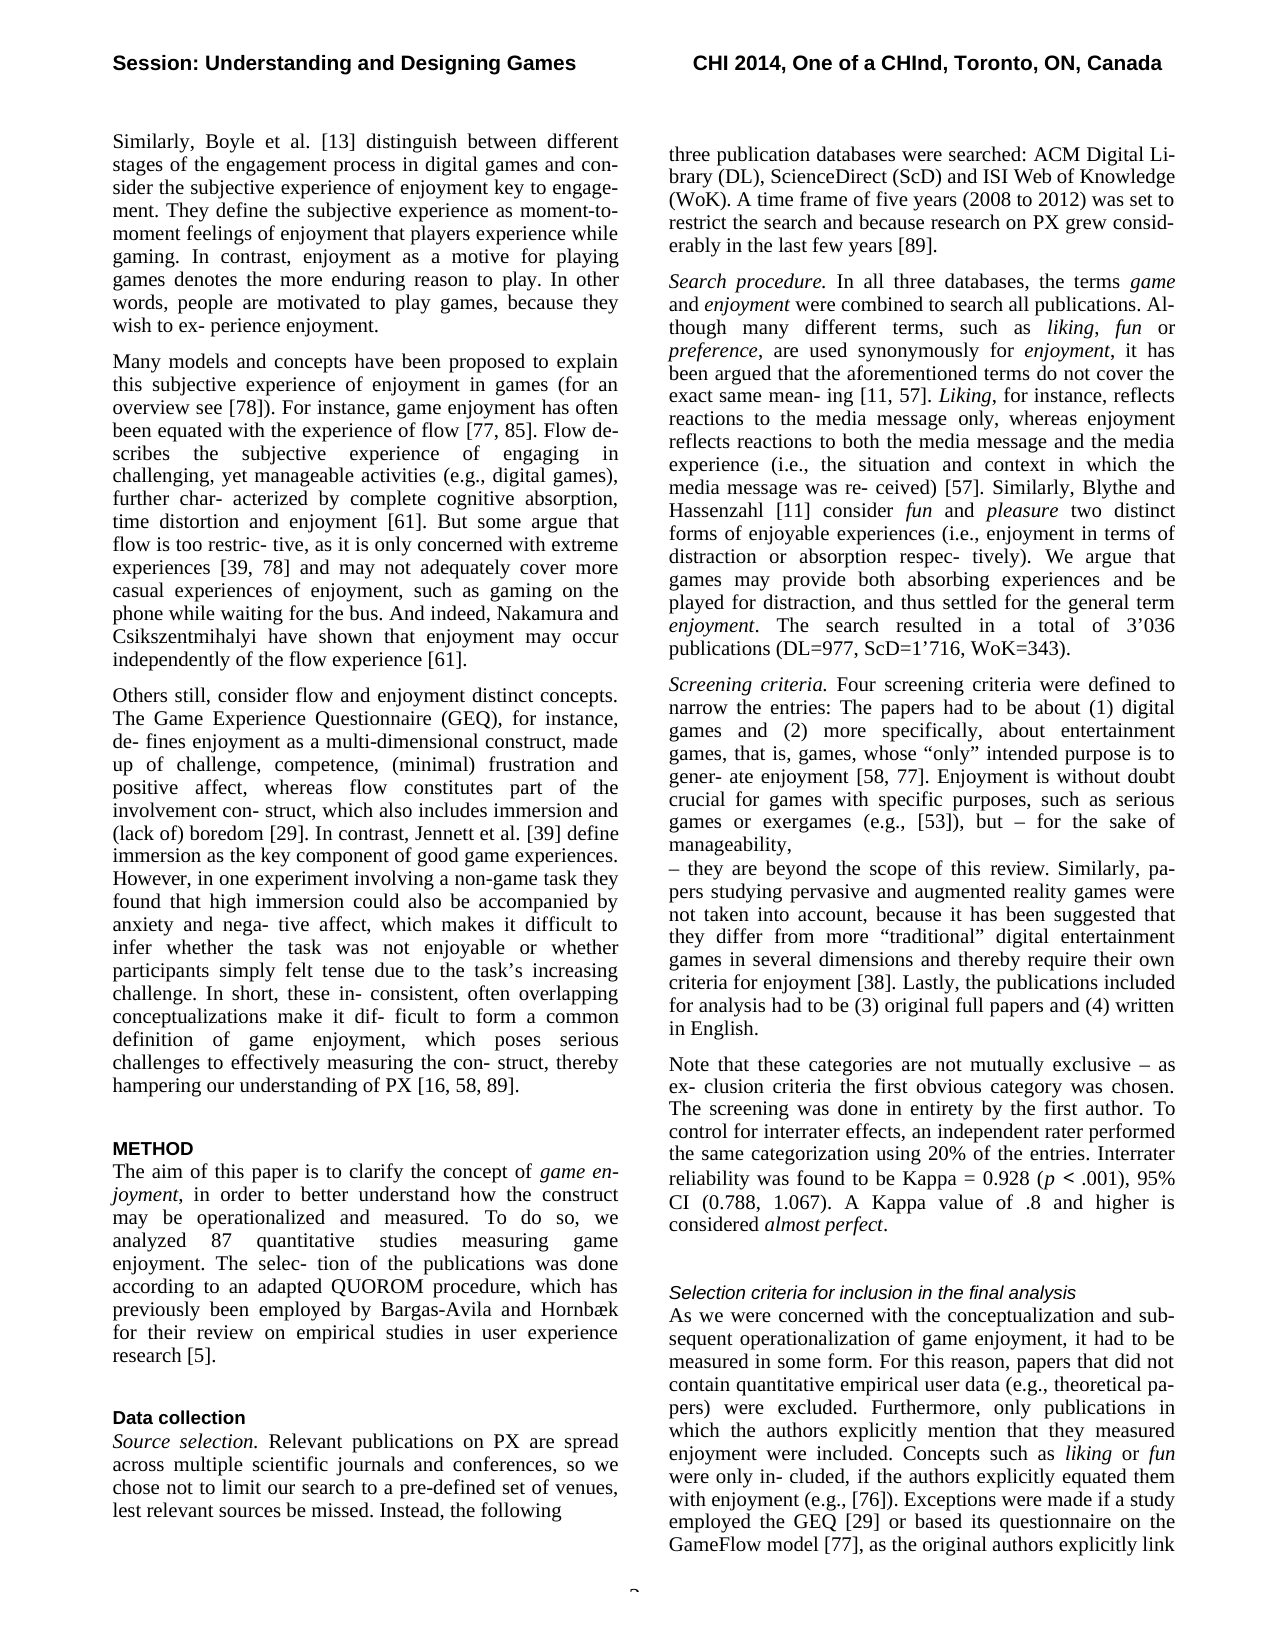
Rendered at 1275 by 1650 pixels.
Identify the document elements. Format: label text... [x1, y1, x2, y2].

text three publication databases were searched: ACM Digital Li- brary (DL), ScienceDirect (ScD) and ISI Web of Knowledge (WoK). A time frame of five years (2008 to 2012) was set to restrict the search and because research on PX grew consid- erably in the last few years [89]. [669, 143, 1175, 257]
text Many models and concepts have been proposed to explain this subjective experience of enjoyment in games (for an overview see [78]). For instance, game enjoyment has often been equated with the experience of flow [77, 85]. Flow de- scribes the subjective experience of engaging in challenging, yet manageable activities (e.g., digital games), further char- acterized by complete cognitive absorption, time distortion and enjoyment [61]. But some argue that flow is too restric- tive, as it is only concerned with extreme experiences [39, 78] and may not adequately cover more casual experiences of enjoyment, such as gaming on the phone while waiting for the bus. And indeed, Nakamura and Csikszentmihalyi have shown that enjoyment may occur independently of the flow experience [61]. [112, 350, 619, 671]
text METHOD [112, 1138, 623, 1159]
text Note that these categories are not mutually exclusive – as ex- clusion criteria the first obvious category was chosen. The screening was done in entirety by the first author. To control for interrater effects, an independent rater performed the same categorization using 20% of the entries. Interrater reliability was found to be Kappa = 0.928 (p < .001), 95% CI (0.788, 1.067). A Kappa value of .8 and higher is considered almost perfect. [669, 1053, 1175, 1236]
text Source selection. Relevant publications on PX are spread across multiple scientific journals and conferences, so we chose not to limit our search to a pre-defined set of venues, lest relevant sources be missed. Instead, the following [112, 1430, 619, 1522]
text Data collection [112, 1407, 623, 1429]
text The aim of this paper is to clarify the concept of game en- joyment, in order to better understand how the construct may be operationalized and measured. To do so, we analyzed 87 quantitative studies measuring game enjoyment. The selec- tion of the publications was done according to an adapted QUOROM procedure, which has previously been employed by Bargas-Avila and Hornbæk for their review on empirical studies in user experience research [5]. [112, 1161, 619, 1367]
text Search procedure. In all three databases, the terms game and enjoyment were combined to search all publications. Al- though many different terms, such as liking, fun or preference, are used synonymously for enjoyment, it has been argued that the aforementioned terms do not cover the exact same mean- ing [11, 57]. Liking, for instance, reflects reactions to the media message only, whereas enjoyment reflects reactions to both the media message and the media experience (i.e., the situation and context in which the media message was re- ceived) [57]. Similarly, Blythe and Hassenzahl [11] consider fun and pleasure two distinct forms of enjoyable experiences (i.e., enjoyment in terms of distraction or absorption respec- tively). We argue that games may provide both absorbing experiences and be played for distraction, and thus settled for the general term enjoyment. The search resulted in a total of 3’036 publications (DL=977, ScD=1’716, WoK=343). [669, 270, 1175, 659]
text – they are beyond the scope of this review. Similarly, pa- pers studying pervasive and augmented reality games were not taken into account, because it has been suggested that they differ from more “traditional” digital entertainment games in several dimensions and thereby require their own criteria for enjoyment [38]. Lastly, the publications included for analysis had to be (3) original full papers and (4) written in English. [669, 857, 1175, 1040]
text Selection criteria for inclusion in the final analysis [669, 1282, 1275, 1303]
text Similarly, Boyle et al. [13] distinguish between different stages of the engagement process in digital games and con- sider the subjective experience of enjoyment key to engage- ment. They define the subjective experience as moment-to- moment feelings of enjoyment that players experience while gaming. In contrast, enjoyment as a motive for playing games denotes the more enduring reason to play. In other words, people are motivated to play games, because they wish to ex- perience enjoyment. [112, 131, 619, 337]
text Screening criteria. Four screening criteria were defined to narrow the entries: The papers had to be about (1) digital games and (2) more specifically, about entertainment games, that is, games, whose “only” intended purpose is to gener- ate enjoyment [58, 77]. Enjoyment is without doubt crucial for games with specific purposes, such as serious games or exergames (e.g., [53]), but – for the sake of manageability, [669, 673, 1176, 856]
text Others still, consider flow and enjoyment distinct concepts. The Game Experience Questionnaire (GEQ), for instance, de- fines enjoyment as a multi-dimensional construct, made up of challenge, competence, (minimal) frustration and positive affect, whereas flow constitutes part of the involvement con- struct, which also includes immersion and (lack of) boredom [29]. In contrast, Jennett et al. [39] define immersion as the key component of good game experiences. However, in one experiment involving a non-game task they found that high immersion could also be accompanied by anxiety and nega- tive affect, which makes it difficult to infer whether the task was not enjoyable or whether participants simply felt tense due to the task’s increasing challenge. In short, these in- consistent, often overlapping conceptualizations make it dif- ficult to form a common definition of game enjoyment, which poses serious challenges to effectively measuring the con- struct, thereby hampering our understanding of PX [16, 58, 89]. [112, 684, 619, 1097]
